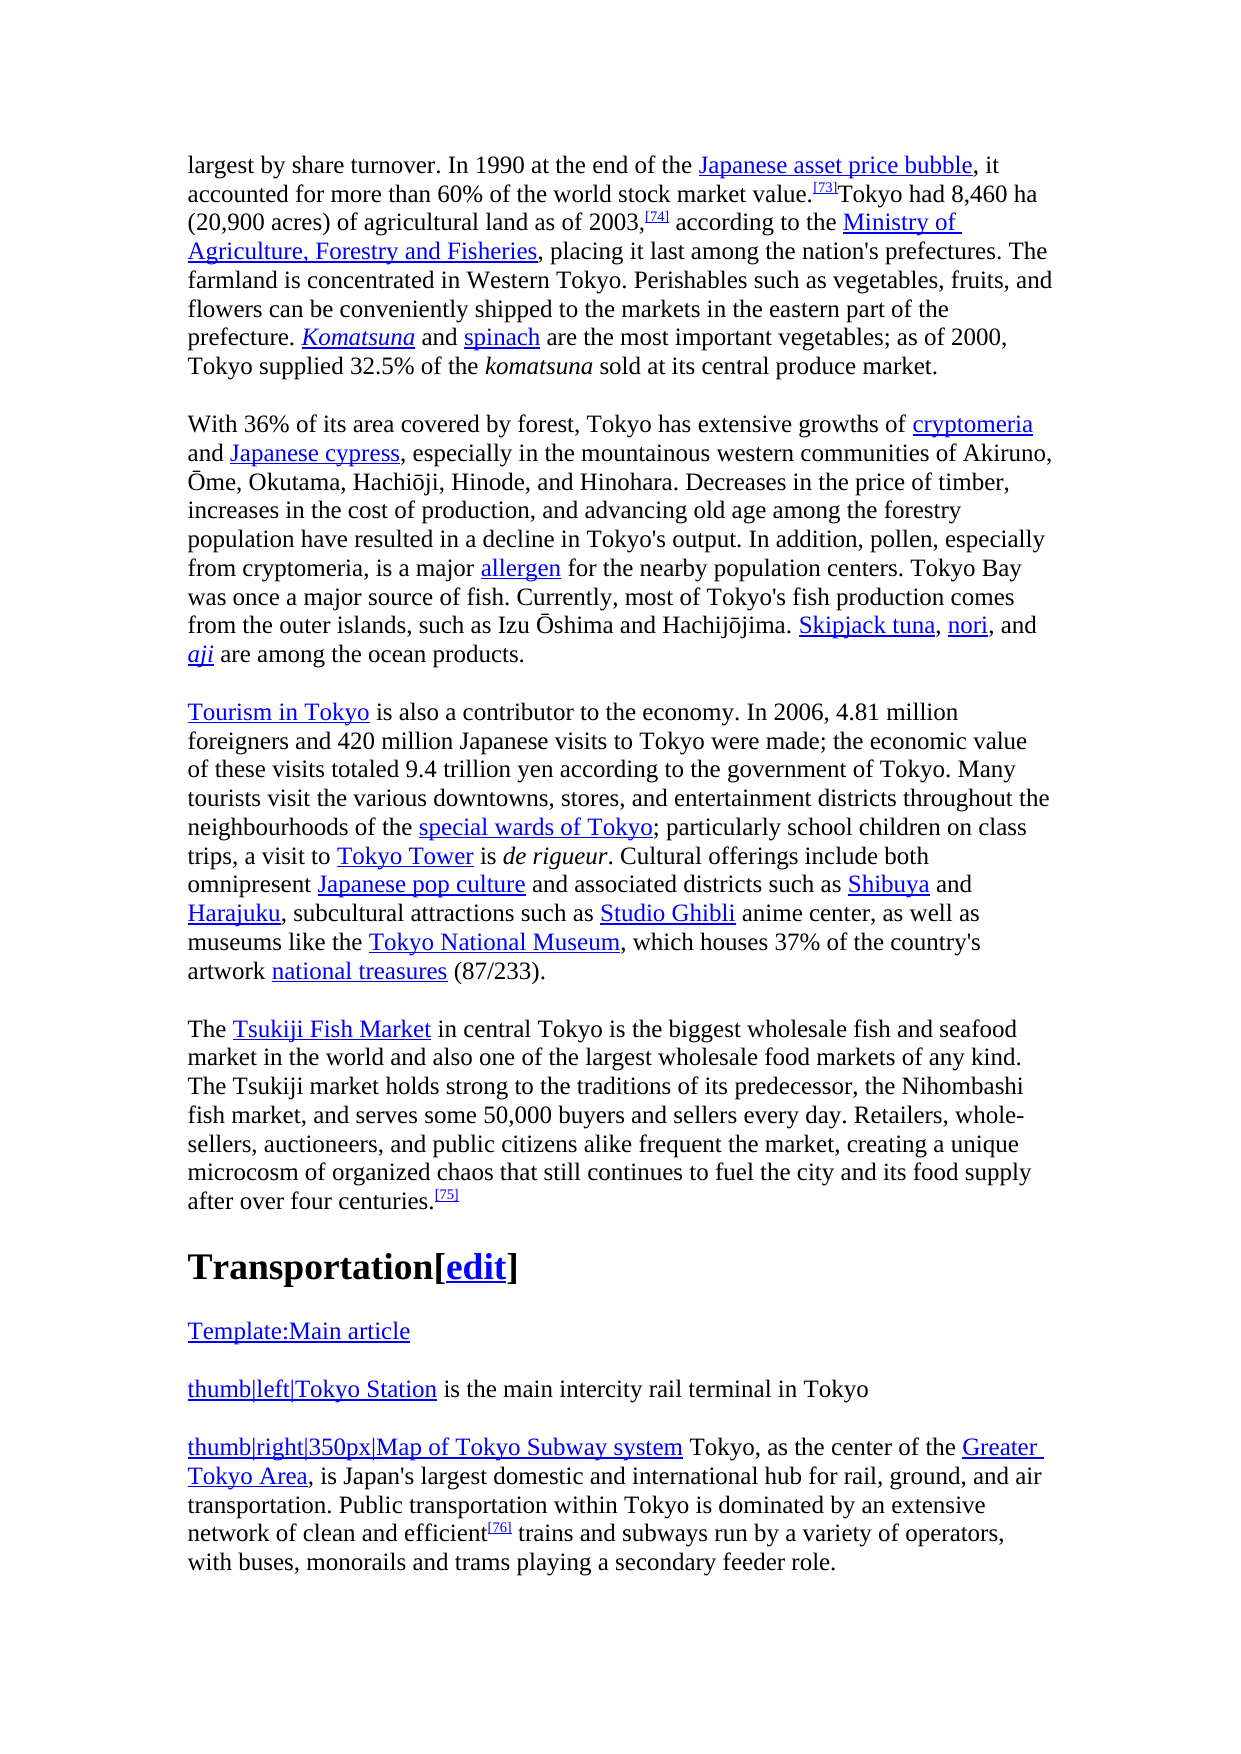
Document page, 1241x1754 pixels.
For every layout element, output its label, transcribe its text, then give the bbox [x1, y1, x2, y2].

text The Tsukiji Fish Market in central Tokyo is the biggest wholesale fish and seafood market in the world and also one of the largest wholesale food markets of any kind. The Tsukiji market holds strong to the traditions of its predecessor, the Nihombashi fish market, and serves some 50,000 buyers and sellers every day. Retailers, whole-sellers, auctioneers, and public citizens alike frequent the market, creating a unique microcosm of organized chaos that still continues to fuel the city and its food supply after over four centuries.[75] [187, 1014, 1053, 1215]
text thumb|left|Tokyo Station is the main intercity rail terminal in Tokyo [187, 1374, 1053, 1403]
subtitle Transportation[edit] [187, 1244, 1053, 1287]
text thumb|right|350px|Map of Tokyo Subway system Tokyo, as the center of the Greater Tokyo Area, is Japan's largest domestic and international hub for rail, ground, and air transportation. Public transportation within Tokyo is dominated by an extensive network of clean and efficient[76] trains and subways run by a variety of operators, with buses, monorails and trams playing a secondary feeder role. [187, 1432, 1053, 1576]
text Template:Main article [187, 1316, 1053, 1345]
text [187, 150, 1053, 380]
text Tourism in Tokyo is also a contributor to the economy. In 2006, 4.81 million foreigners and 420 million Japanese visits to Tokyo were made; the economic value of these visits totaled 9.4 trillion yen according to the government of Tokyo. Many tourists visit the various downtowns, stores, and entertainment districts throughout the neighbourhoods of the special wards of Tokyo; particularly school children on class trips, a visit to Tokyo Tower is de rigueur. Cultural offerings include both omnipresent Japanese pop culture and associated districts such as Shibuya and Harajuku, subcultural attractions such as Studio Ghibli anime center, as well as museums like the Tokyo National Museum, which houses 37% of the country's artwork national treasures (87/233). [187, 697, 1053, 984]
text With 36% of its area covered by forest, Tokyo has extensive growths of cryptomeria and Japanese cypress, especially in the mountainous western communities of Akiruno, Ōme, Okutama, Hachiōji, Hinode, and Hinohara. Decreases in the price of timber, increases in the cost of production, and advancing old age among the forestry population have resulted in a decline in Tokyo's output. In addition, pollen, especially from cryptomeria, is a major allergen for the nearby population centers. Tokyo Bay was once a major source of fish. Currently, most of Tokyo's fish production comes from the outer islands, such as Izu Ōshima and Hachijōjima. Skipjack tuna, nori, and aji are among the ocean products. [187, 409, 1053, 668]
